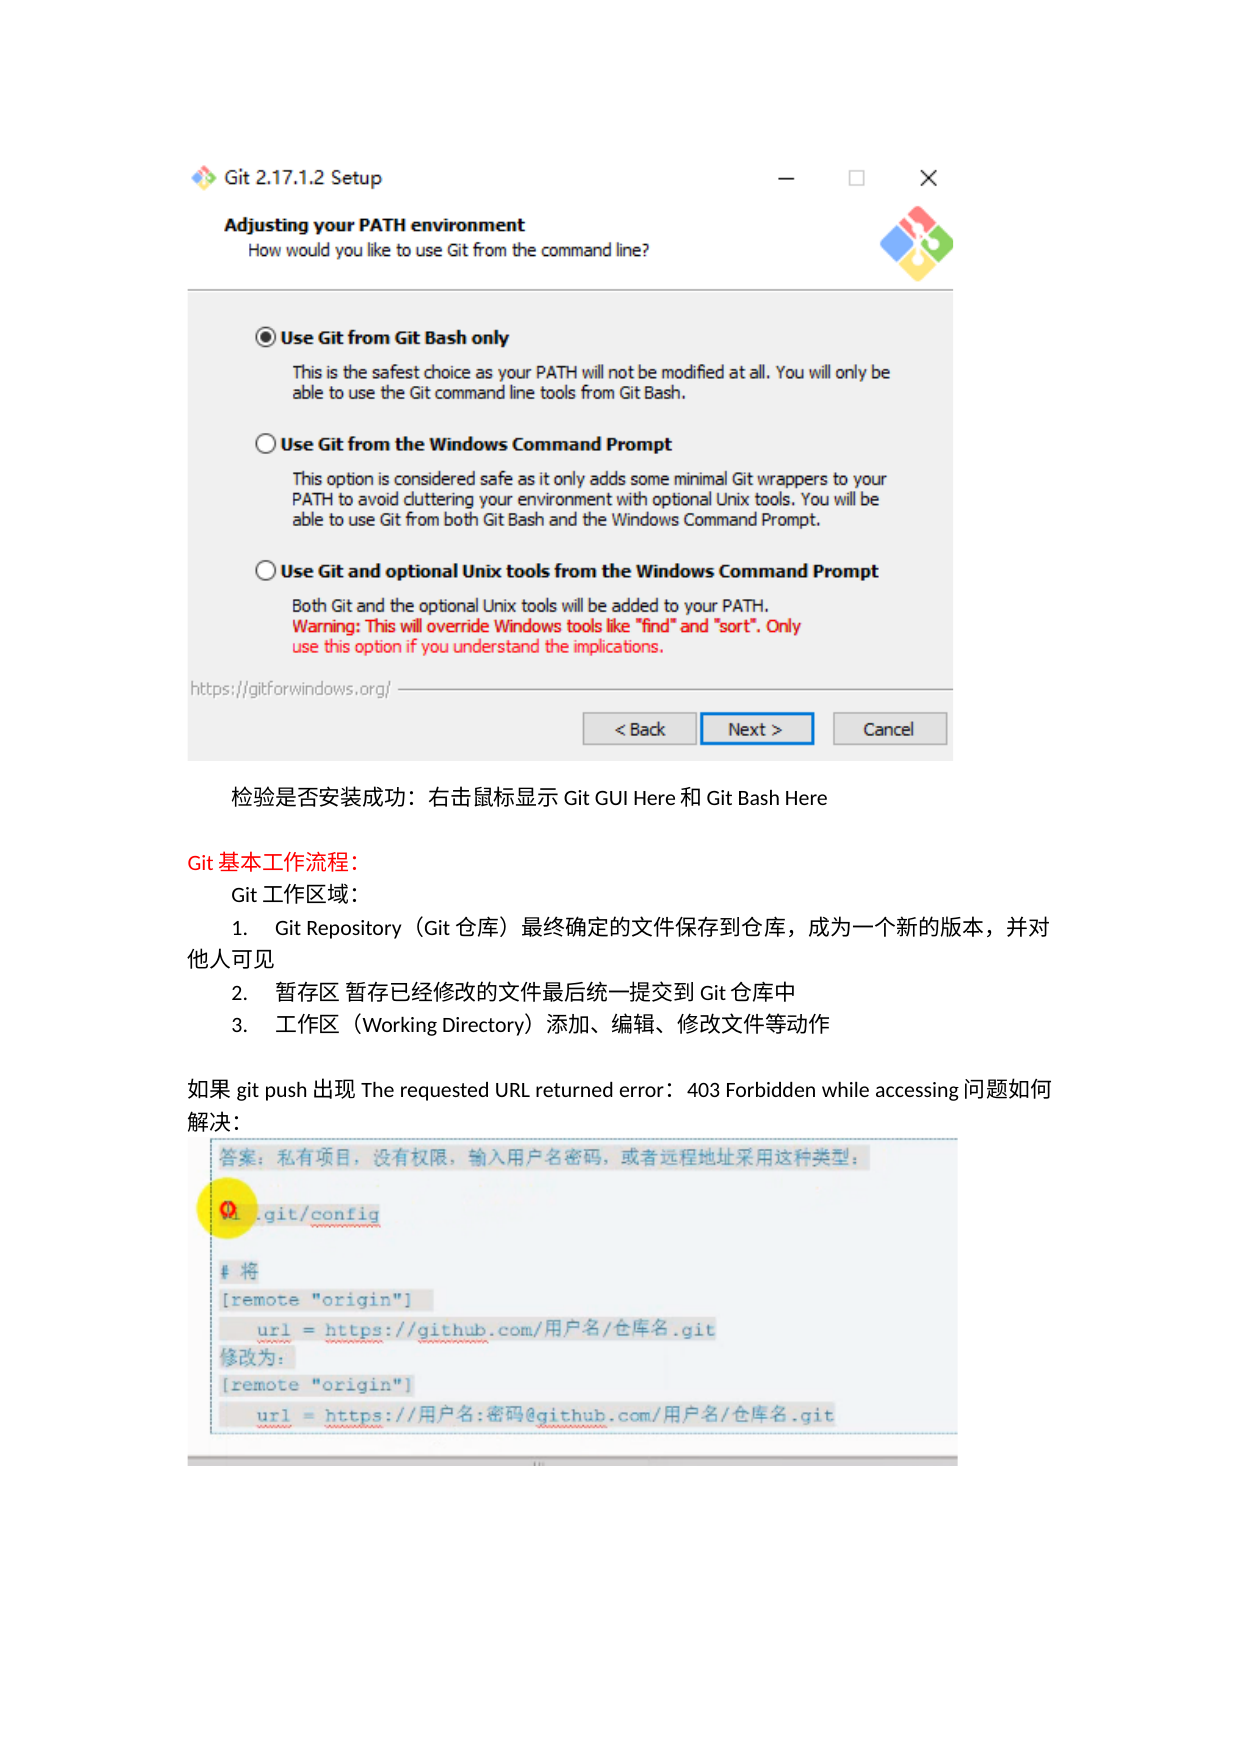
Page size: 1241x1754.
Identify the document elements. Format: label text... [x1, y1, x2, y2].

text 2. 暂存区 暂存已经修改的文件最后统一提交到Git仓库中 [187, 974, 1053, 1007]
picture [187, 162, 954, 761]
picture [187, 1137, 958, 1466]
text Git基本工作流程： [187, 844, 1053, 877]
text Git工作区域： [187, 877, 1053, 909]
text 检验是否安装成功：右击鼠标显示Git GUI Here和Git Bash Here [187, 779, 1053, 812]
text 1. Git Repository（Git仓库）最终确定的文件保存到仓库，成为一个新的版本，并对他人可见 [187, 909, 1053, 974]
text 如果git push出现The requested URL returned error：403 Forbidden while accessing问题如何解决： [187, 1072, 1053, 1137]
text 3. 工作区（Working Directory）添加、编辑、修改文件等动作 [187, 1007, 1053, 1039]
